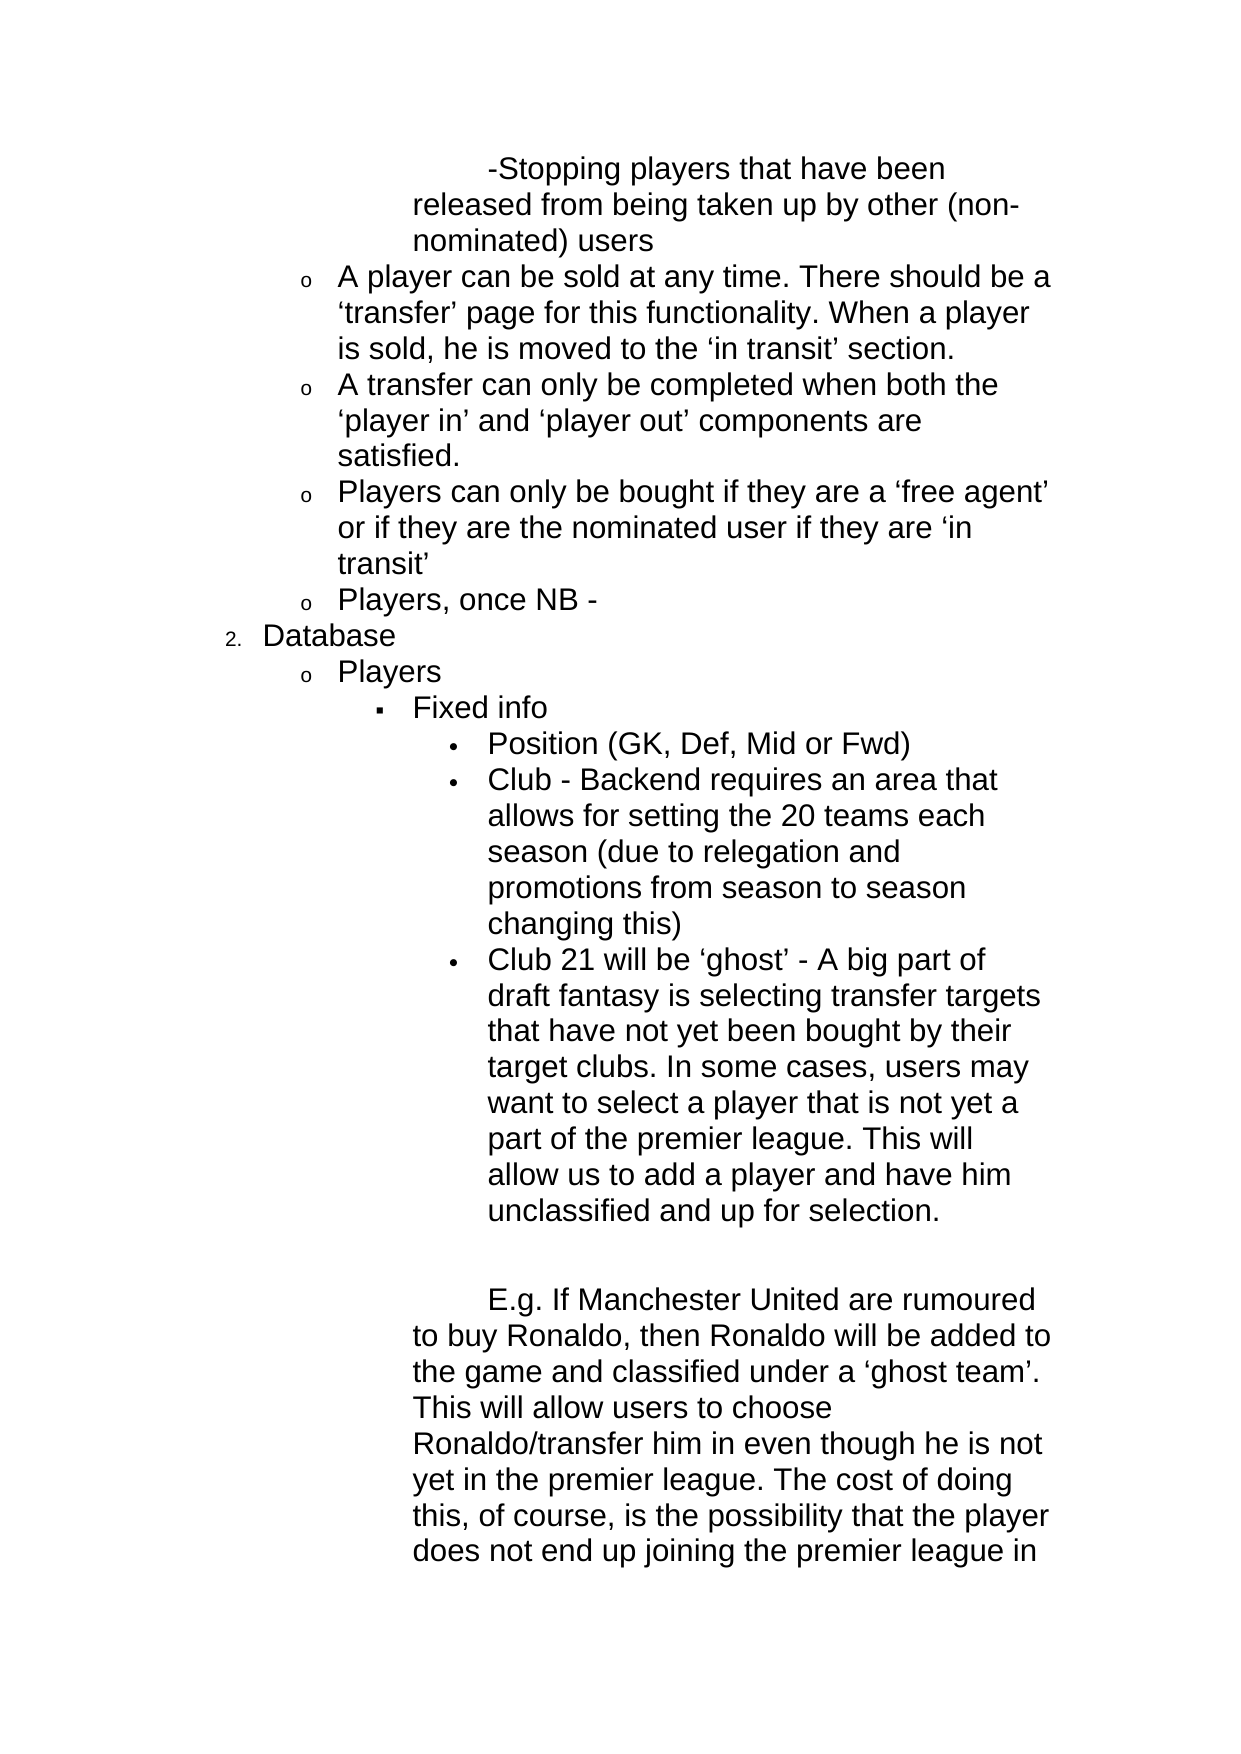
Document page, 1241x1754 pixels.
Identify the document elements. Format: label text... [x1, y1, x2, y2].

list Club 21 will be ‘ghost’ - A big part of draft fantasy is selecting transfer targets that have not yet been bought by their target clubs. In some cases, users may want to select a player that is not yet a part of the premier league. This will allow us to add a player and have him unclassified and up for selection. [450, 941, 1053, 1228]
list Position (GK, Def, Mid or Fwd) [450, 725, 1053, 761]
list Players can only be bought if they are a ‘free agent’ or if they are the nominated user if they are ‘in transit’ [300, 473, 1053, 581]
list A player can be sold at any time. There should be a ‘transfer’ page for this functionality. When a player is sold, he is moved to the ‘in transit’ section. [300, 258, 1053, 366]
text -Stopping players that have been released from being taken up by other (non-nominated) users [412, 150, 1053, 258]
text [412, 1281, 1053, 1568]
list Fixed info [375, 689, 1053, 725]
list Club - Backend requires an area that allows for setting the 20 teams each season (due to relegation and promotions from season to season changing this) [450, 761, 1053, 941]
list Players, once NB - [300, 581, 1053, 617]
list A transfer can only be completed when both the ‘player in’ and ‘player out’ components are satisfied. [300, 366, 1053, 473]
list Players [300, 653, 1053, 689]
list Database [225, 617, 1053, 653]
